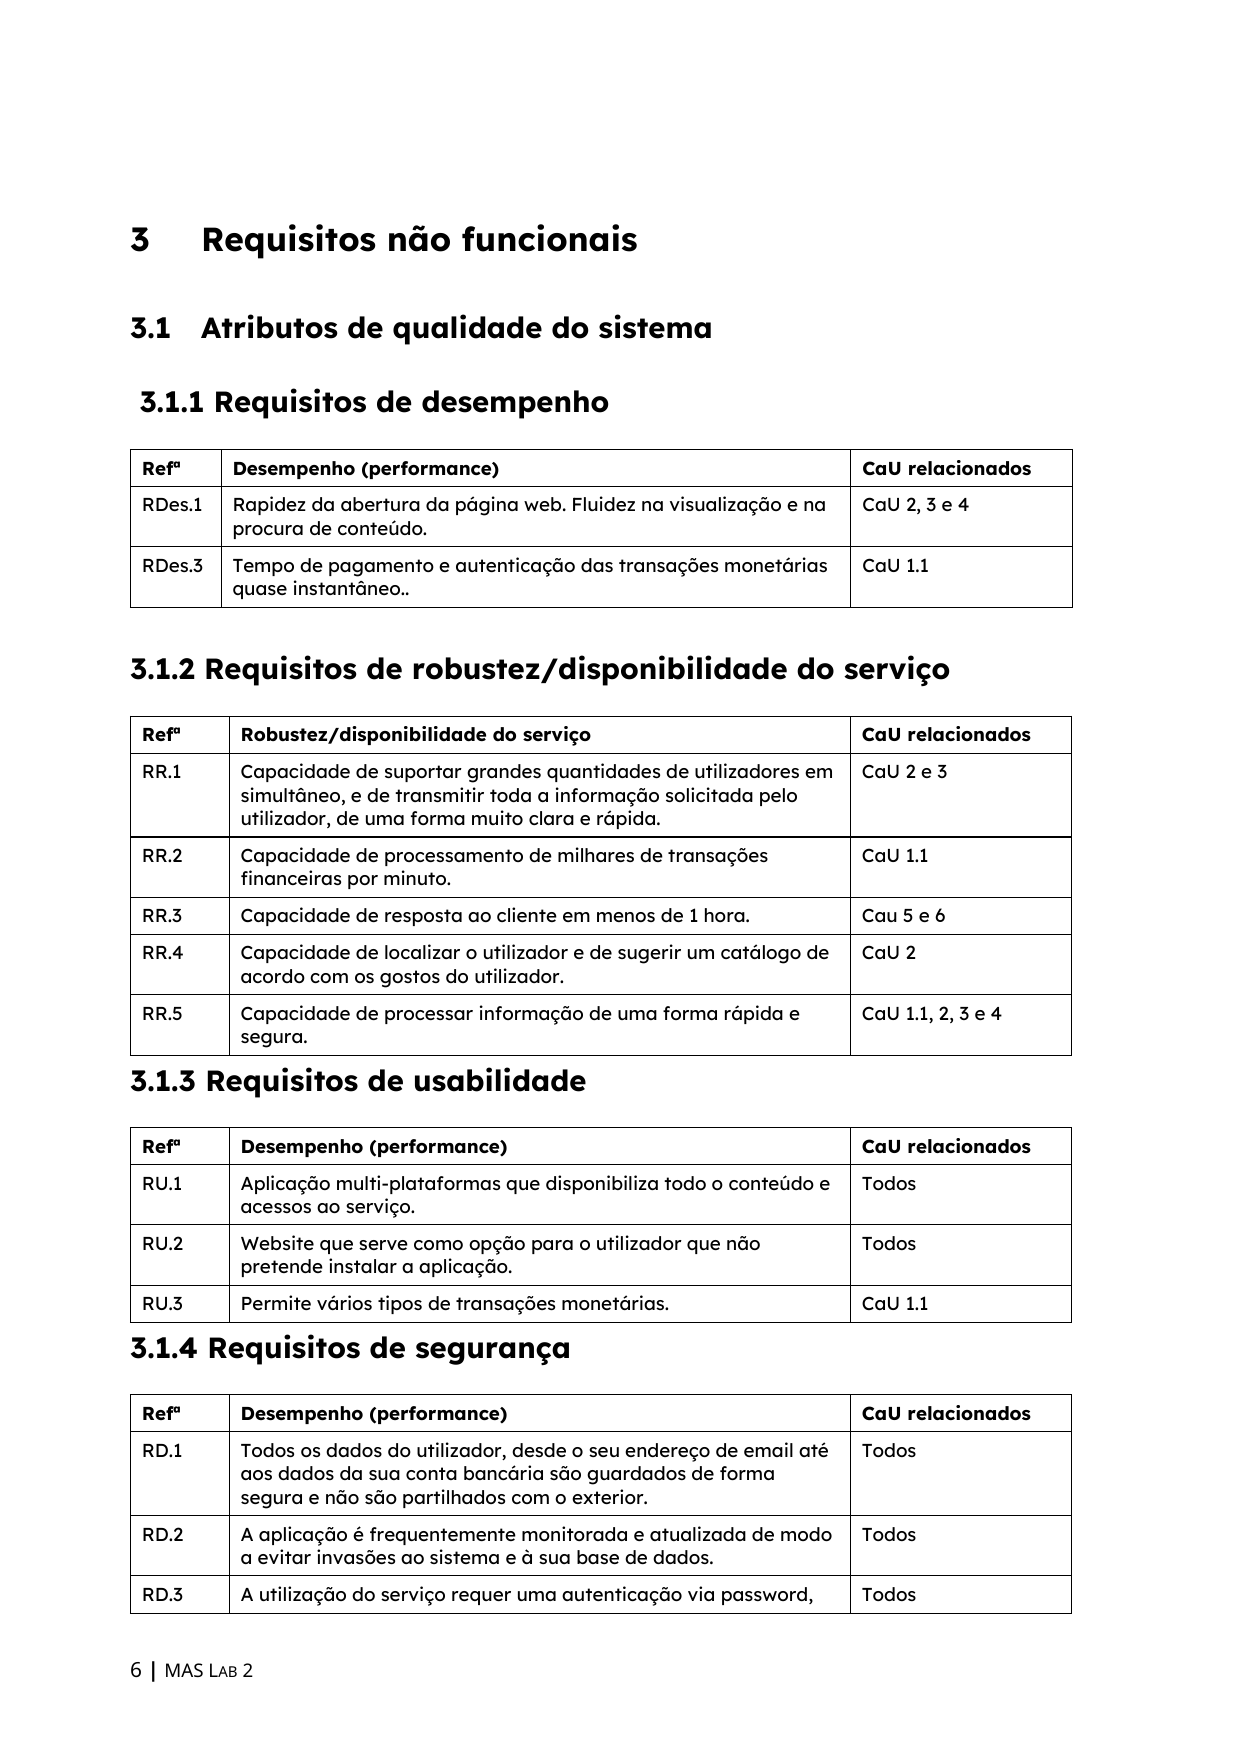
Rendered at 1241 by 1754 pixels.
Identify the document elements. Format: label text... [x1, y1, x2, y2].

subtitle Requisitos não funcionais [130, 218, 1134, 260]
table_cell CaU 2, 3 e 4 [851, 487, 1072, 546]
table_cell RD.1 [131, 1432, 229, 1515]
table_cell RR.4 [131, 935, 229, 994]
table_cell Tempo de pagamento e autenticação das transações monetárias quase instantâneo.. [222, 547, 850, 607]
table_cell Capacidade de localizar o utilizador e de sugerir um catálogo de acordo com os gostos do utilizador. [230, 935, 850, 994]
table_cell RDes.1 [131, 487, 221, 546]
table_cell RR.1 [131, 754, 229, 836]
table_cell Todos [851, 1165, 1071, 1224]
table_header Refª [131, 717, 229, 752]
table_cell CaU 1.1 [851, 838, 1071, 897]
table_cell RU.1 [131, 1165, 229, 1224]
table_cell Permite vários tipos de transações monetárias. [230, 1286, 850, 1322]
text 3.1.2 Requisitos de robustez/disponibilidade do serviço [130, 650, 1134, 687]
table_cell RU.2 [131, 1225, 229, 1285]
table_header CaU relacionados [851, 1128, 1071, 1164]
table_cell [230, 1576, 850, 1612]
subtitle Atributos de qualidade do sistema [130, 310, 1134, 346]
table_header CaU relacionados [851, 450, 1072, 486]
table_header Desempenho (performance) [230, 1128, 850, 1164]
table_cell RR.2 [131, 838, 229, 897]
table_header CaU relacionados [851, 717, 1071, 752]
table_cell CaU 2 [851, 935, 1071, 994]
table_header CaU relacionados [851, 1395, 1071, 1431]
table_header Refª [131, 450, 221, 486]
table_header Refª [131, 1395, 229, 1431]
table_cell RU.3 [131, 1286, 229, 1322]
table_cell Todos [851, 1516, 1071, 1575]
table_cell Aplicação multi-plataformas que disponibiliza todo o conteúdo e acessos ao serviço. [230, 1165, 850, 1224]
table_cell Todos [851, 1576, 1071, 1612]
table_cell Todos [851, 1225, 1071, 1285]
table_cell RD.3 [131, 1576, 229, 1612]
table_header Robustez/disponibilidade do serviço [230, 717, 850, 752]
table_cell Todos os dados do utilizador, desde o seu endereço de email até aos dados da sua conta bancária são guardados de forma segura e não são partilhados com o exterior. [230, 1432, 850, 1515]
table_cell CaU 1.1 [851, 1286, 1071, 1322]
table_cell CaU 1.1 [851, 547, 1072, 607]
table_cell RDes.3 [131, 547, 221, 607]
table_cell Capacidade de processar informação de uma forma rápida e segura. [230, 995, 850, 1054]
table_cell Capacidade de suportar grandes quantidades de utilizadores em simultâneo, e de transmitir toda a informação solicitada pelo utilizador, de uma forma muito clara e rápida. [230, 754, 850, 836]
table_cell Capacidade de resposta ao cliente em menos de 1 hora. [230, 898, 850, 934]
table_cell Cau 5 e 6 [851, 898, 1071, 934]
table_cell Website que serve como opção para o utilizador que não pretende instalar a aplicação. [230, 1225, 850, 1285]
table_header Desempenho (performance) [222, 450, 850, 486]
table_cell A aplicação é frequentemente monitorada e atualizada de modo a evitar invasões ao sistema e à sua base de dados. [230, 1516, 850, 1575]
table_cell RR.3 [131, 898, 229, 934]
text 3.1.3 Requisitos de usabilidade [130, 1062, 1134, 1098]
table_cell Todos [851, 1432, 1071, 1515]
table_cell CaU 1.1, 2, 3 e 4 [851, 995, 1071, 1054]
table_cell Capacidade de processamento de milhares de transações financeiras por minuto. [230, 838, 850, 897]
text 3.1.4 Requisitos de segurança [130, 1329, 1134, 1366]
table_header Refª [131, 1128, 229, 1164]
table_header Desempenho (performance) [230, 1395, 850, 1431]
table_cell CaU 2 e 3 [851, 754, 1071, 836]
table_cell RD.2 [131, 1516, 229, 1575]
text 3.1.1 Requisitos de desempenho [130, 384, 1134, 420]
table_cell RR.5 [131, 995, 229, 1054]
table_cell Rapidez da abertura da página web. Fluidez na visualização e na procura de conteúdo. [222, 487, 850, 546]
